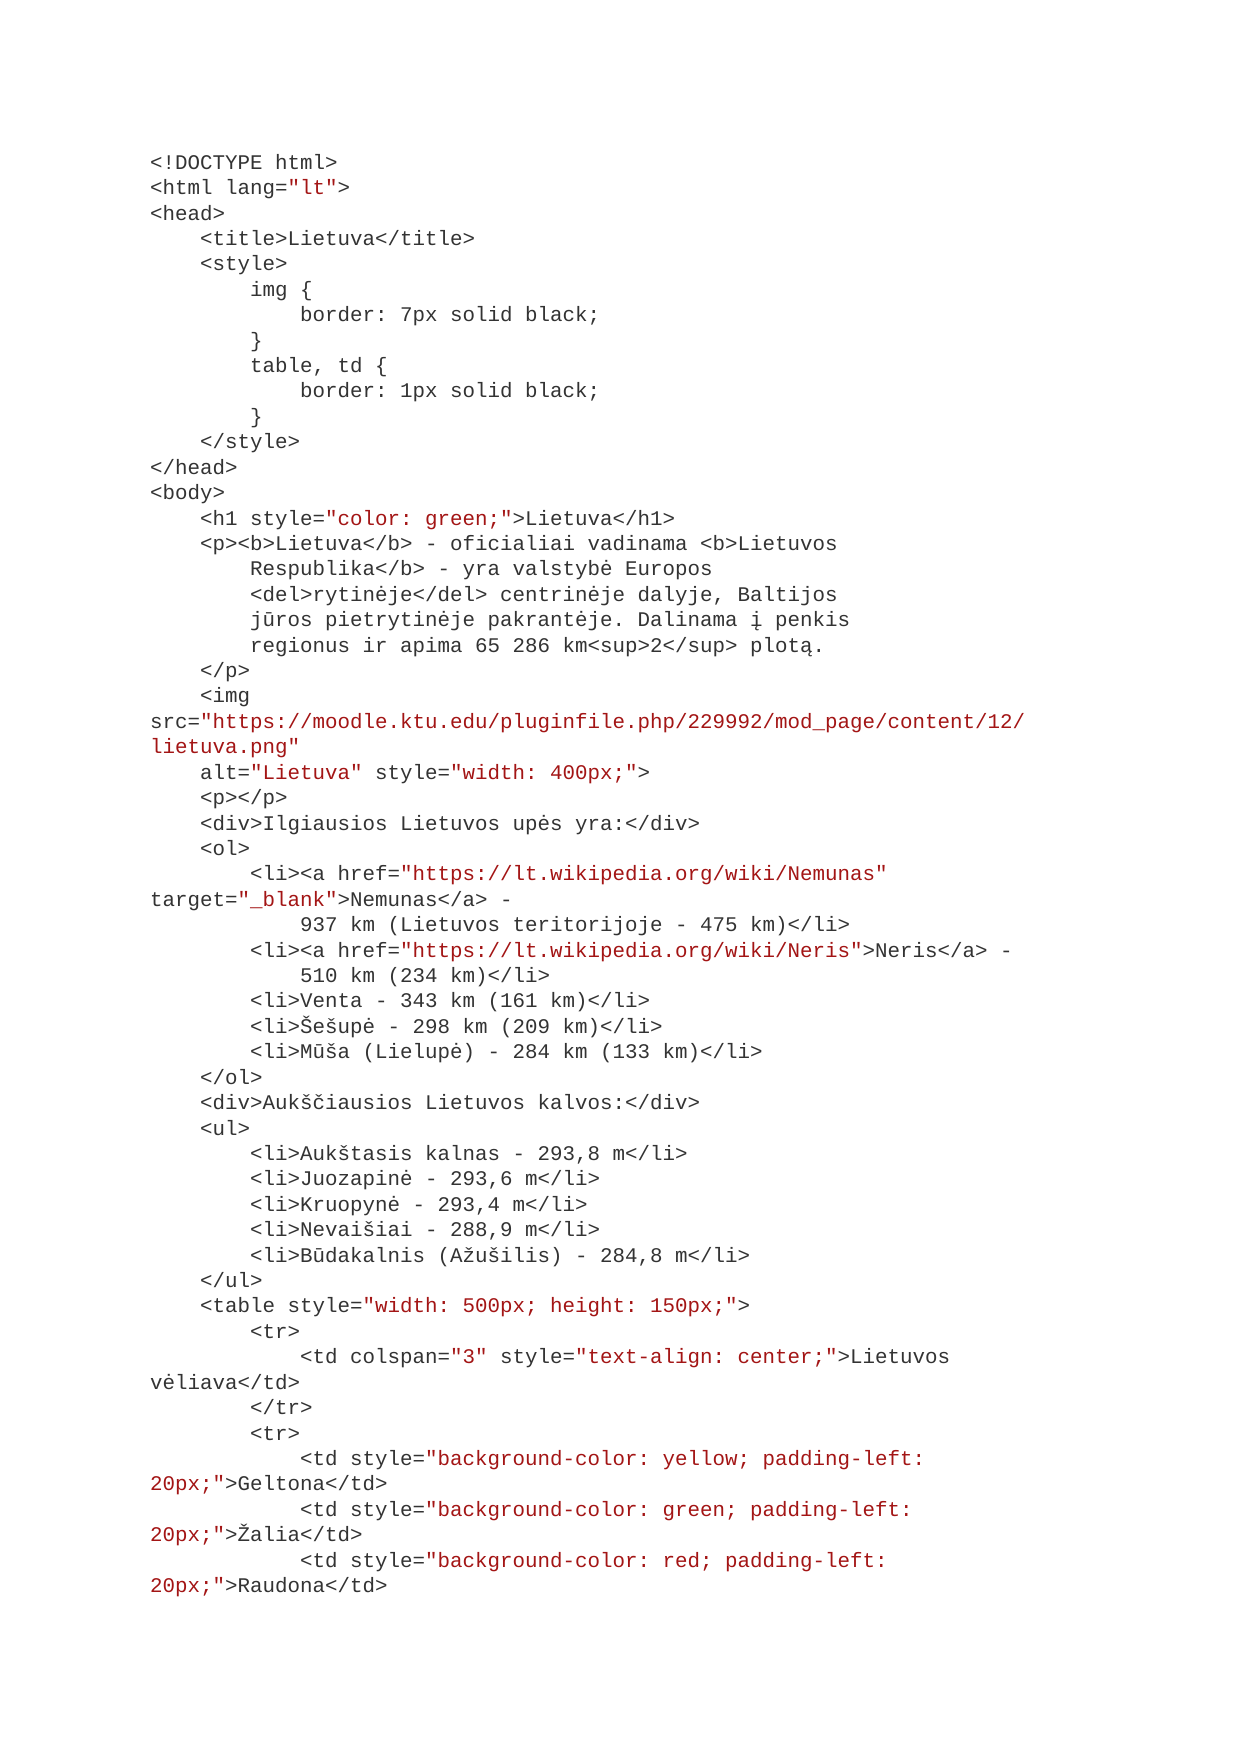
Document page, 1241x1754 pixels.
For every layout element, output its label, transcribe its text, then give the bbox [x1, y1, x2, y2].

text </head> [150, 455, 1090, 480]
text <p><b>Lietuva</b> - oficialiai vadinama <b>Lietuvos [150, 531, 1090, 557]
text <li>Juozapinė - 293,6 m</li> [150, 1167, 1090, 1192]
text alt="Lietuva" style="width: 400px;"> [150, 760, 1090, 785]
text </p> [150, 658, 1090, 684]
text </tr> [150, 1395, 1090, 1421]
text 937 km (Lietuvos teritorijoje - 475 km)</li> [150, 912, 1090, 938]
text <li>Aukštasis kalnas - 293,8 m</li> [150, 1141, 1090, 1167]
text <li>Venta - 343 km (161 km)</li> [150, 989, 1090, 1014]
text <td colspan="3" style="text-align: center;">Lietuvos vėliava</td> [150, 1344, 1090, 1395]
text border: 7px solid black; [150, 302, 1090, 328]
text <!DOCTYPE html> [150, 150, 1090, 175]
text <title>Lietuva</title> [150, 226, 1090, 252]
text <body> [150, 480, 1090, 506]
text <td style="background-color: red; padding-left: 20px;">Raudona</td> [150, 1548, 1090, 1599]
text <div>Ilgiausios Lietuvos upės yra:</div> [150, 811, 1090, 836]
text regionus ir apima 65 286 km<sup>2</sup> plotą. [150, 633, 1090, 658]
text <li>Šešupė - 298 km (209 km)</li> [150, 1014, 1090, 1039]
text img { [150, 277, 1090, 302]
text <html lang="lt"> [150, 175, 1090, 201]
text } [150, 328, 1090, 353]
text <img src="https://moodle.ktu.edu/pluginfile.php/229992/mod_page/content/12/lietuva.png" [150, 684, 1090, 760]
text <ol> [150, 836, 1090, 862]
text <del>rytinėje</del> centrinėje dalyje, Baltijos [150, 582, 1090, 607]
text <li>Mūša (Lielupė) - 284 km (133 km)</li> [150, 1039, 1090, 1065]
text <ul> [150, 1116, 1090, 1141]
text <p></p> [150, 785, 1090, 811]
text <li>Būdakalnis (Ažušilis) - 284,8 m</li> [150, 1243, 1090, 1268]
text </ol> [150, 1065, 1090, 1090]
text <table style="width: 500px; height: 150px;"> [150, 1294, 1090, 1319]
text <style> [150, 252, 1090, 277]
text border: 1px solid black; [150, 379, 1090, 404]
text <h1 style="color: green;">Lietuva</h1> [150, 506, 1090, 531]
text 510 km (234 km)</li> [150, 963, 1090, 989]
text <tr> [150, 1421, 1090, 1446]
text </ul> [150, 1268, 1090, 1294]
text </style> [150, 429, 1090, 455]
text <div>Aukščiausios Lietuvos kalvos:</div> [150, 1090, 1090, 1116]
text <td style="background-color: yellow; padding-left: 20px;">Geltona</td> [150, 1446, 1090, 1497]
text Respublika</b> - yra valstybė Europos [150, 557, 1090, 582]
text } [150, 404, 1090, 429]
text jūros pietrytinėje pakrantėje. Dalinama į penkis [150, 607, 1090, 633]
text <li><a href="https://lt.wikipedia.org/wiki/Neris">Neris</a> - [150, 938, 1090, 963]
text <td style="background-color: green; padding-left: 20px;">Žalia</td> [150, 1497, 1090, 1548]
text <li>Nevaišiai - 288,9 m</li> [150, 1217, 1090, 1243]
text <li><a href="https://lt.wikipedia.org/wiki/Nemunas" target="_blank">Nemunas</a> - [150, 862, 1090, 912]
text <tr> [150, 1319, 1090, 1344]
text table, td { [150, 353, 1090, 379]
text <li>Kruopynė - 293,4 m</li> [150, 1192, 1090, 1217]
text <head> [150, 201, 1090, 226]
